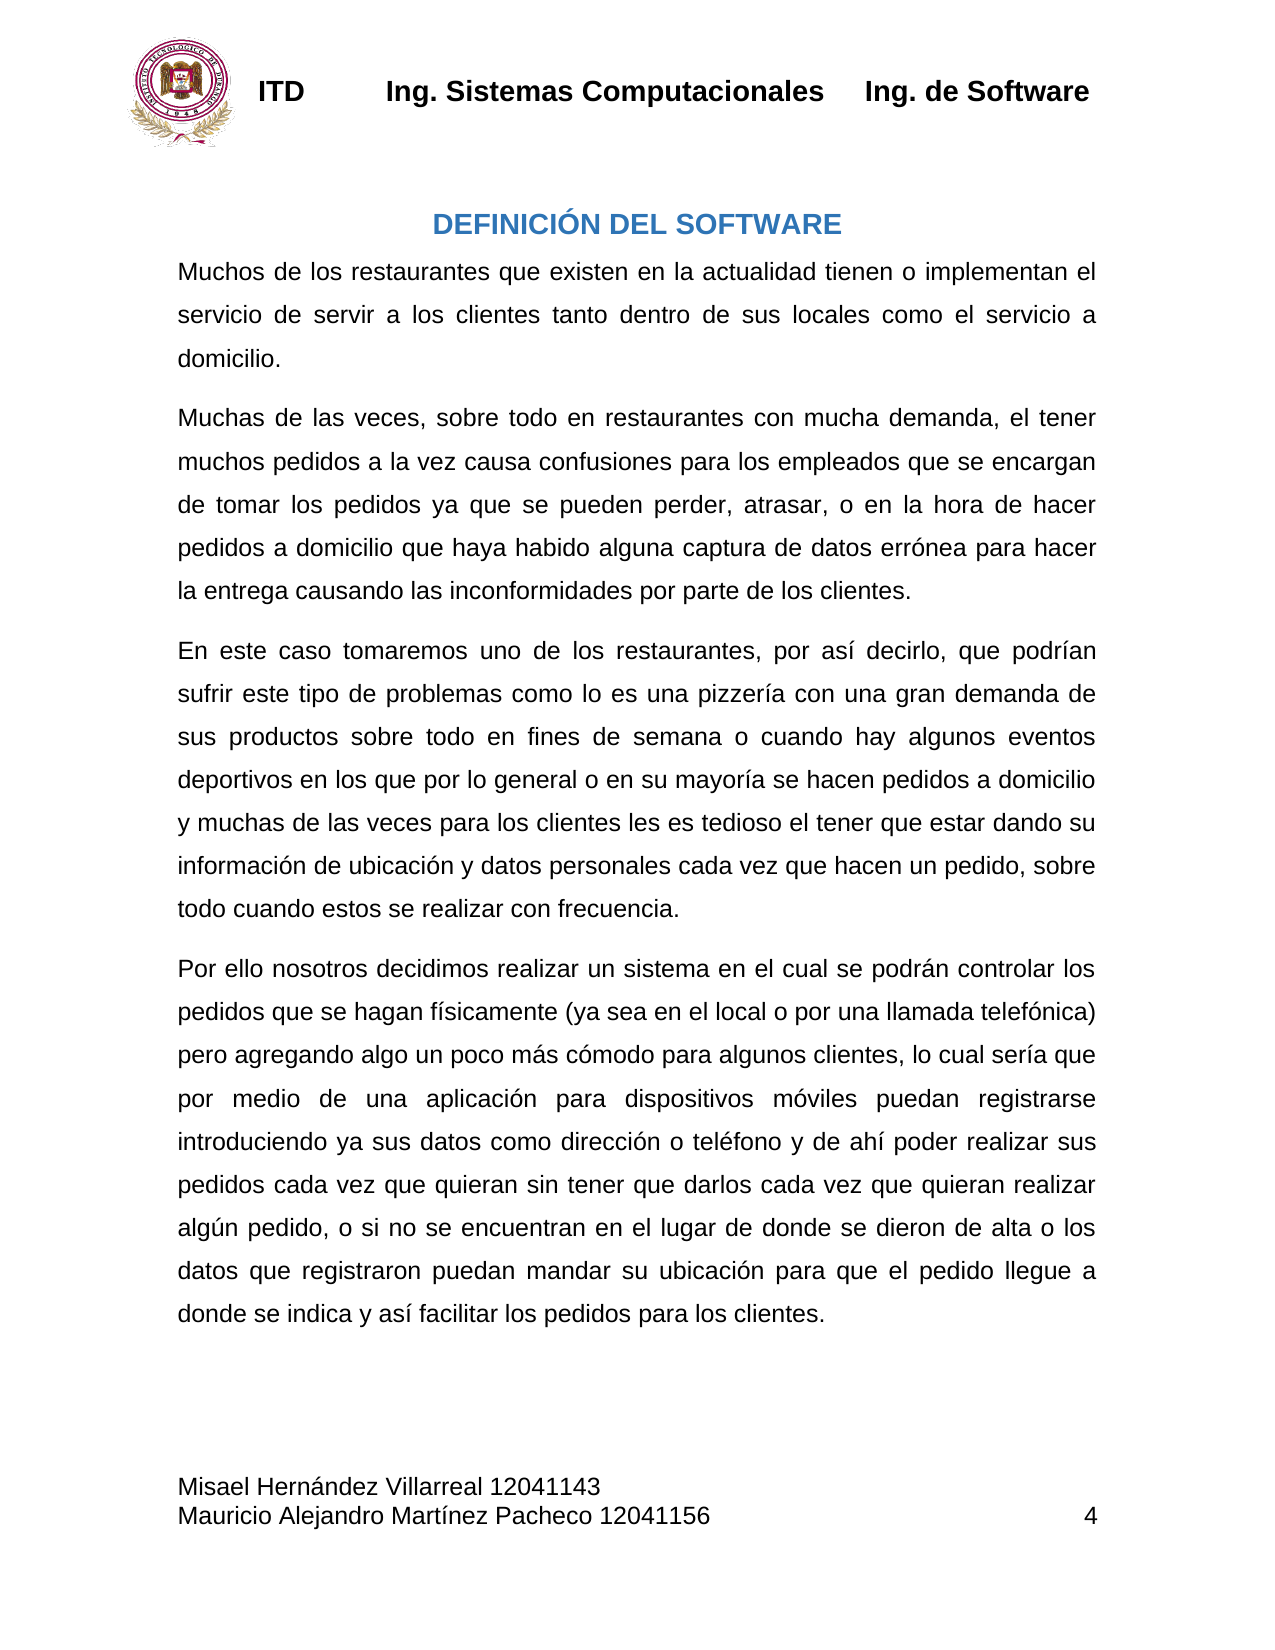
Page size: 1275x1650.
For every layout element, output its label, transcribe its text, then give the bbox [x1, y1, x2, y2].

subtitle DEFINICIÓN DEL SOFTWARE [177, 207, 1098, 241]
picture [126, 37, 236, 147]
text En este caso tomaremos uno de los restaurantes, por así decirlo, que podrían sufrir este tipo de problemas como lo es una pizzería con una gran demanda de sus productos sobre todo en fines de semana o cuando hay algunos eventos deportivos en los que por lo general o en su mayoría se hacen pedidos a domicilio y muchas de las veces para los clientes les es tedioso el tener que estar dando su información de ubicación y datos personales cada vez que hacen un pedido, sobre todo cuando estos se realizar con frecuencia. [177, 636, 1098, 923]
text Por ello nosotros decidimos realizar un sistema en el cual se podrán controlar los pedidos que se hagan físicamente (ya sea en el local o por una llamada telefónica) pero agregando algo un poco más cómodo para algunos clientes, lo cual sería que por medio de una aplicación para dispositivos móviles puedan registrarse introduciendo ya sus datos como dirección o teléfono y de ahí poder realizar sus pedidos cada vez que quieran sin tener que darlos cada vez que quieran realizar algún pedido, o si no se encuentran en el lugar de donde se dieron de alta o los datos que registraron puedan mandar su ubicación para que el pedido llegue a donde se indica y así facilitar los pedidos para los clientes. [177, 954, 1098, 1328]
text Muchos de los restaurantes que existen en la actualidad tienen o implementan el servicio de servir a los clientes tanto dentro de sus locales como el servicio a domicilio. [177, 257, 1098, 372]
text Muchas de las veces, sobre todo en restaurantes con mucha demanda, el tener muchos pedidos a la vez causa confusiones para los empleados que se encargan de tomar los pedidos ya que se pueden perder, atrasar, o en la hora de hacer pedidos a domicilio que haya habido alguna captura de datos errónea para hacer la entrega causando las inconformidades por parte de los clientes. [177, 403, 1098, 605]
